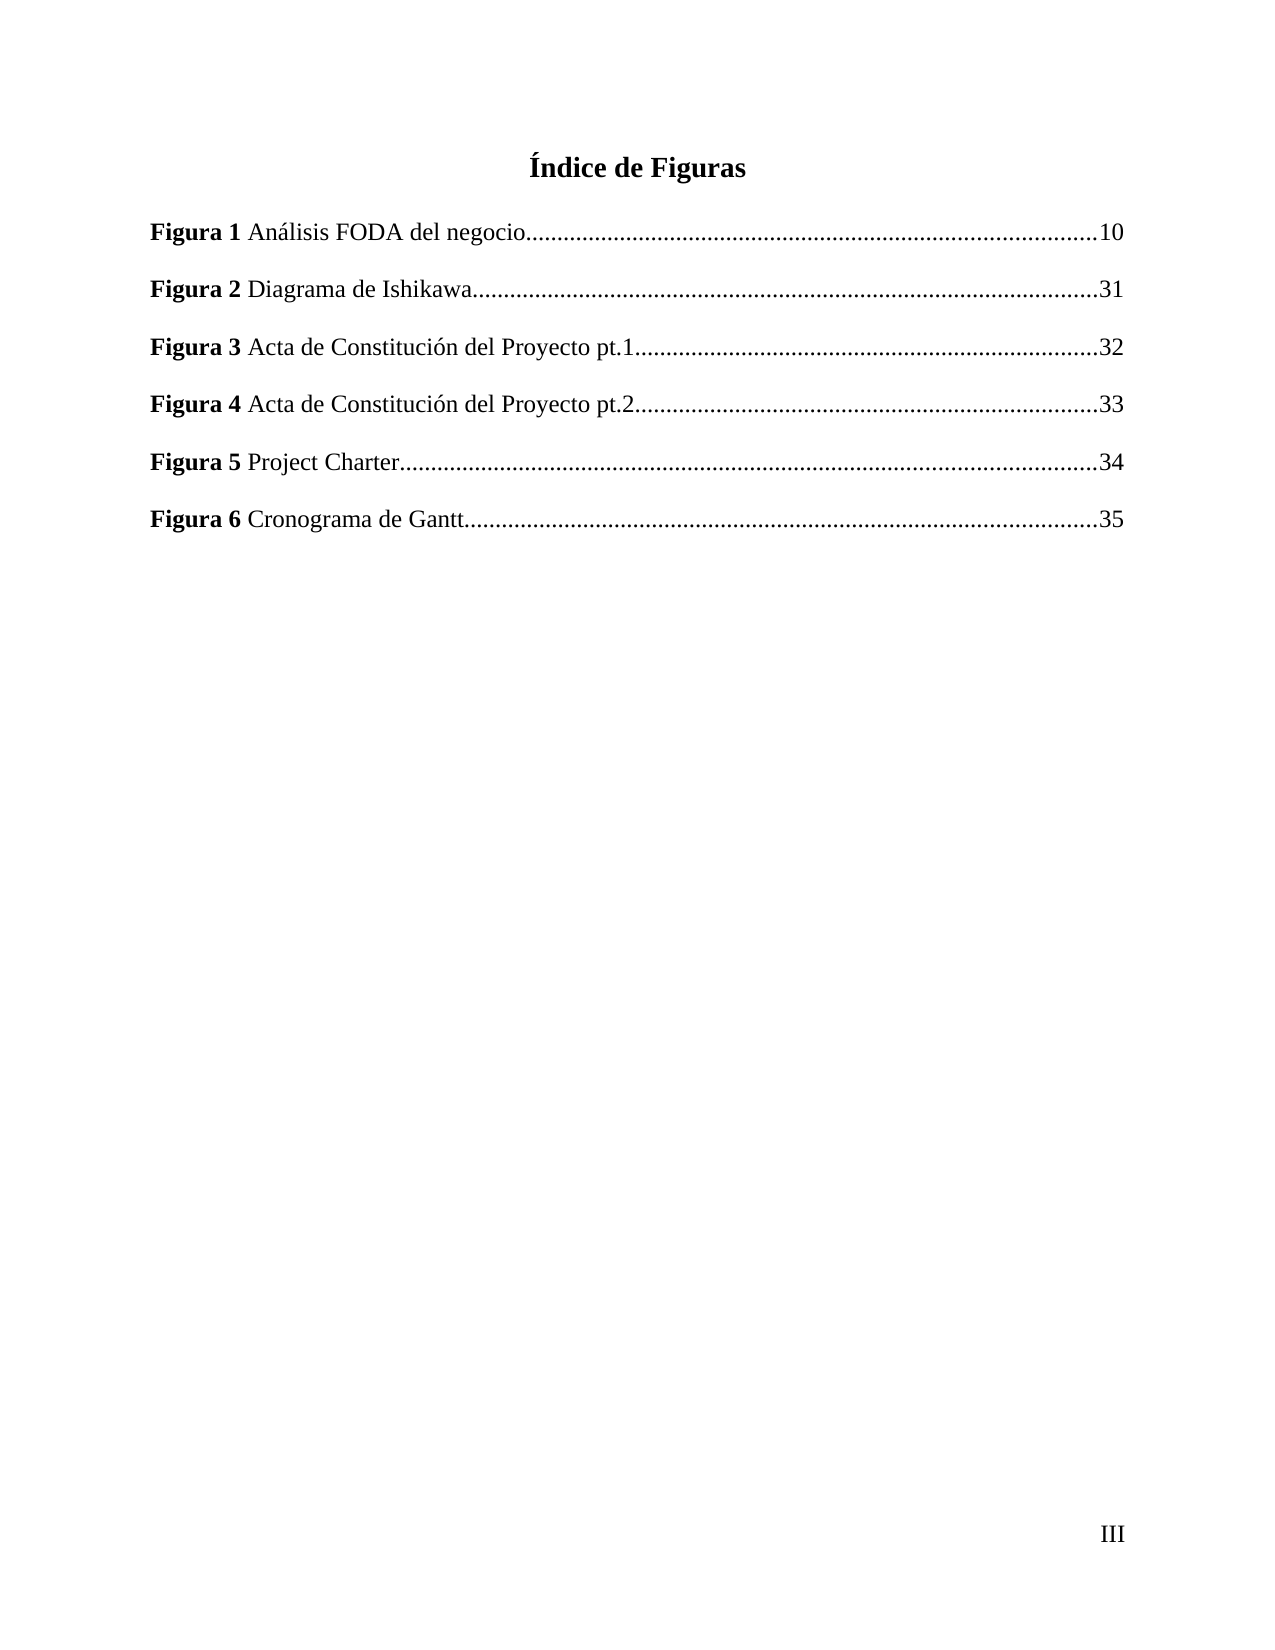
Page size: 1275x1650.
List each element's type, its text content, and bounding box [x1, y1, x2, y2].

text Figura 5 Project Charter 34 [150, 447, 1125, 476]
text Figura 1 Análisis FODA del negocio 10 [150, 217, 1125, 246]
text Figura 6 Cronograma de Gantt 35 [150, 504, 1125, 533]
text Figura 4 Acta de Constitución del Proyecto pt.2 33 [150, 389, 1125, 418]
text Figura 2 Diagrama de Ishikawa 31 [150, 274, 1125, 303]
text Figura 3 Acta de Constitución del Proyecto pt.1 32 [150, 332, 1125, 361]
text Índice de Figuras [150, 150, 1125, 183]
